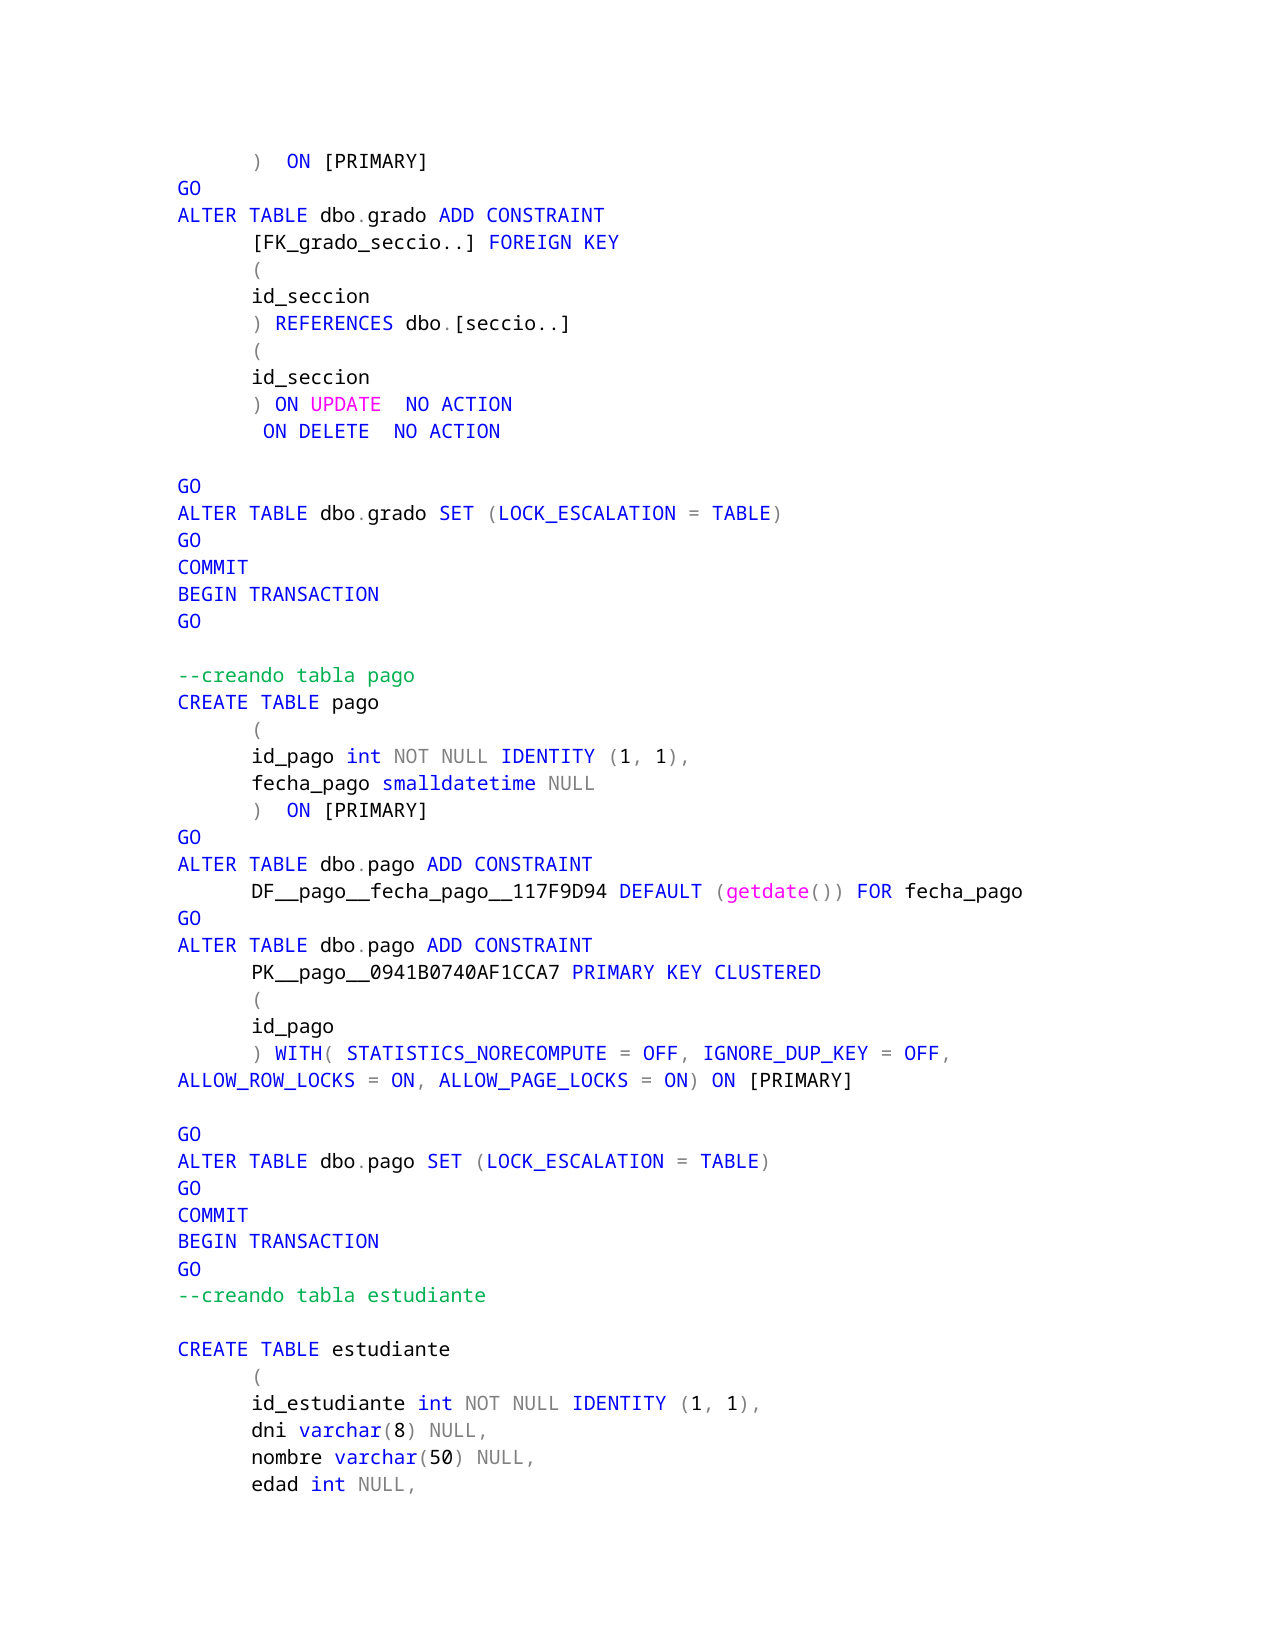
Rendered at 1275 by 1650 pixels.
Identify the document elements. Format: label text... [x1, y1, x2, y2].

text ) WITH( STATISTICS_NORECOMPUTE = OFF, IGNORE_DUP_KEY = OFF, ALLOW_ROW_LOCKS = ON, ALLOW_PAGE_LOCKS = ON) ON [PRIMARY] [177, 1039, 1098, 1093]
text BEGIN TRANSACTION [177, 580, 1098, 607]
text ALTER TABLE dbo.pago ADD CONSTRAINT [177, 931, 1098, 958]
text ON DELETE NO ACTION [177, 417, 1098, 444]
text GO [177, 607, 1098, 634]
text ALTER TABLE dbo.grado SET (LOCK_ESCALATION = TABLE) [177, 499, 1098, 526]
text --creando tabla estudiante [177, 1282, 1098, 1309]
text GO [177, 526, 1098, 553]
text id_pago int NOT NULL IDENTITY (1, 1), [177, 742, 1098, 769]
text ALTER TABLE dbo.grado ADD CONSTRAINT [177, 202, 1098, 228]
text dni varchar(8) NULL, [177, 1417, 1098, 1444]
text GO [177, 472, 1098, 499]
text GO [177, 1120, 1098, 1147]
text id_estudiante int NOT NULL IDENTITY (1, 1), [177, 1390, 1098, 1417]
text BEGIN TRANSACTION [177, 1228, 1098, 1255]
text fecha_pago smalldatetime NULL [177, 769, 1098, 796]
text ) REFERENCES dbo.[seccio..] [177, 309, 1098, 336]
text GO [177, 823, 1098, 850]
text PK__pago__0941B0740AF1CCA7 PRIMARY KEY CLUSTERED [177, 958, 1098, 985]
text ( [177, 985, 1098, 1012]
text id_seccion [177, 282, 1098, 309]
text GO [177, 904, 1098, 931]
text CREATE TABLE estudiante [177, 1336, 1098, 1363]
text CREATE TABLE pago [177, 688, 1098, 715]
text ALTER TABLE dbo.pago SET (LOCK_ESCALATION = TABLE) [177, 1147, 1098, 1174]
text ) ON [PRIMARY] [177, 796, 1098, 823]
text nombre varchar(50) NULL, [177, 1444, 1098, 1471]
text id_pago [177, 1012, 1098, 1039]
text edad int NULL, [177, 1471, 1098, 1498]
text GO [177, 1255, 1098, 1282]
text ( [177, 336, 1098, 363]
text ( [177, 256, 1098, 282]
text DF__pago__fecha_pago__117F9D94 DEFAULT (getdate()) FOR fecha_pago [177, 877, 1098, 904]
text ( [177, 715, 1098, 742]
text GO [177, 1174, 1098, 1201]
text COMMIT [177, 553, 1098, 580]
text ) ON [PRIMARY] [177, 148, 1098, 174]
text ( [177, 1363, 1098, 1390]
text ALTER TABLE dbo.pago ADD CONSTRAINT [177, 850, 1098, 877]
text GO [177, 174, 1098, 202]
text --creando tabla pago [177, 661, 1098, 688]
text [FK_grado_seccio..] FOREIGN KEY [177, 228, 1098, 256]
text ) ON UPDATE NO ACTION [177, 390, 1098, 417]
text COMMIT [177, 1201, 1098, 1228]
text id_seccion [177, 363, 1098, 390]
